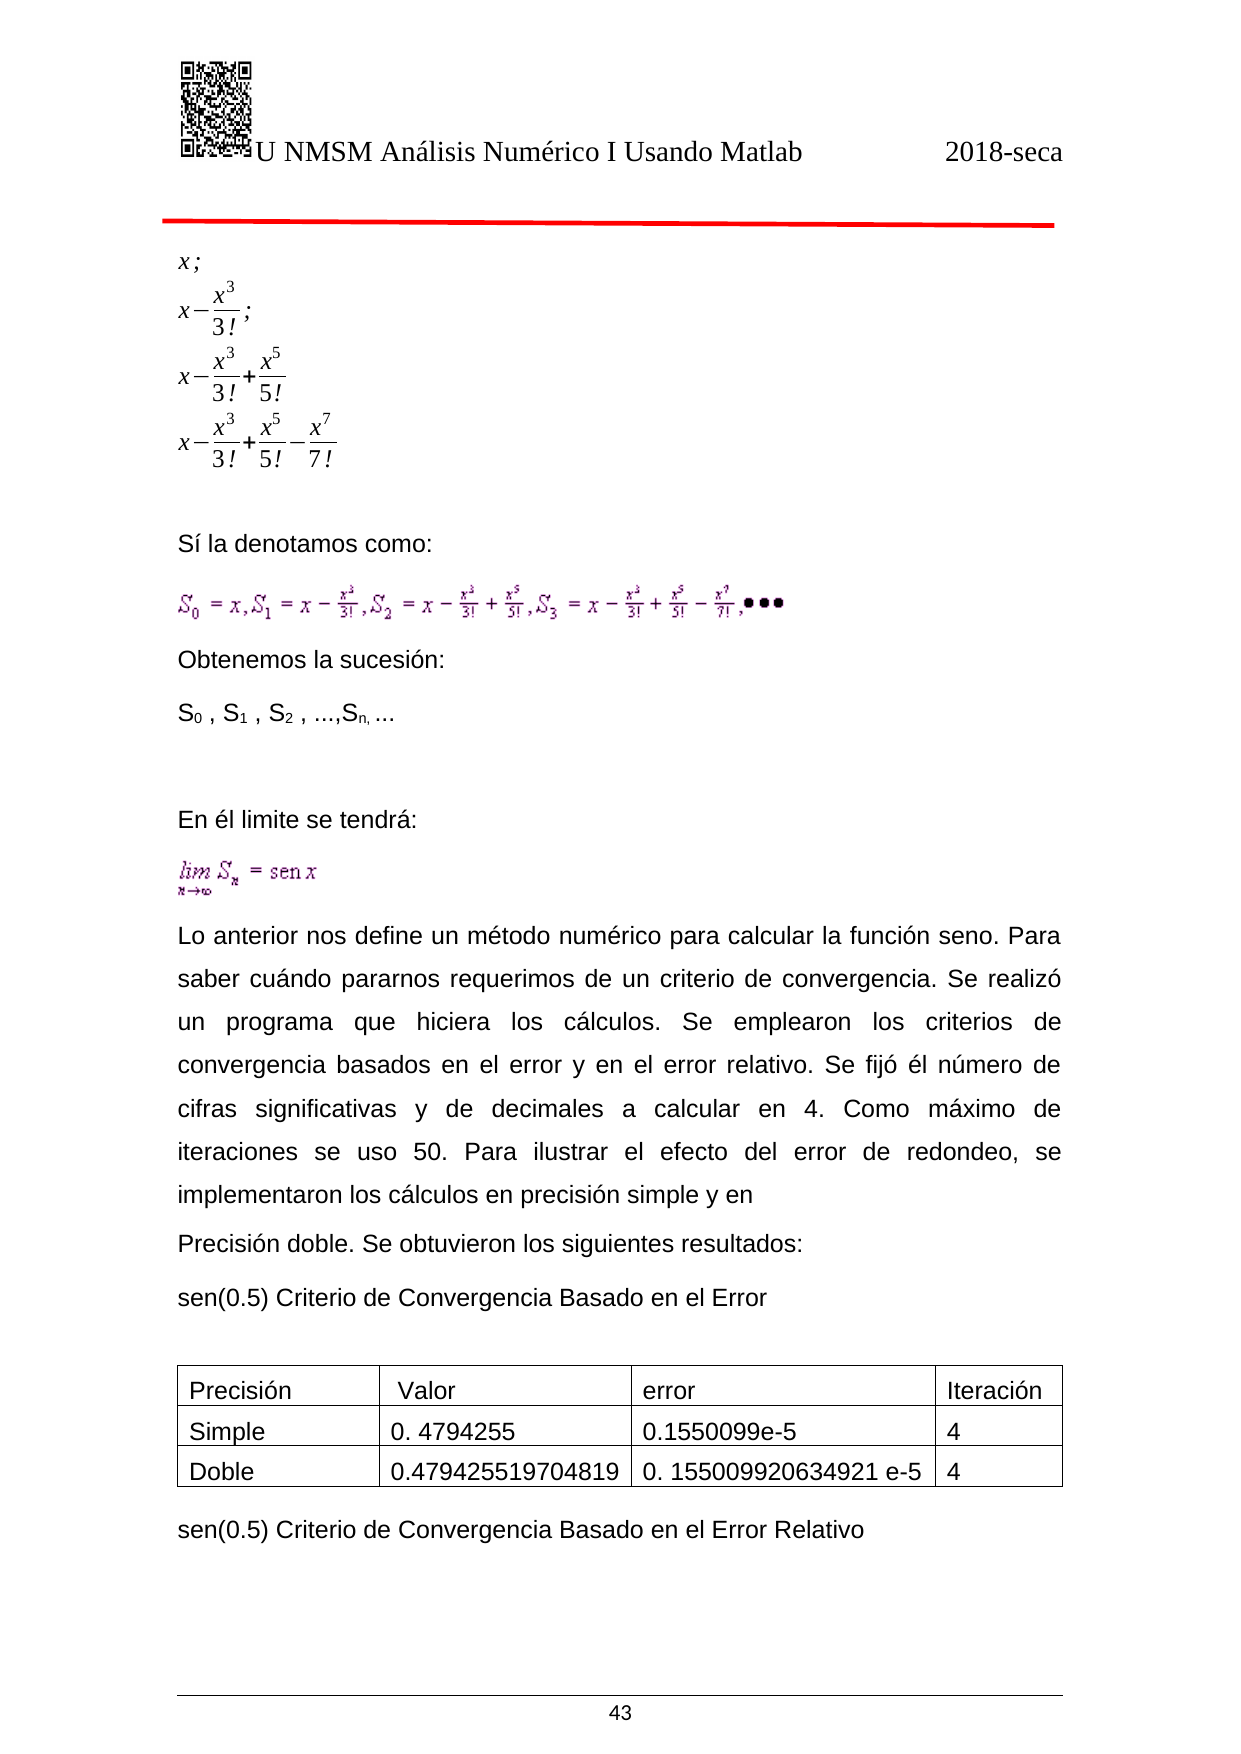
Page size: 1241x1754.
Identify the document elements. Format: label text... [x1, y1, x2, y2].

text sen(0.5) Criterio de Convergencia Basado en el Error [177, 1283, 1063, 1311]
text Obtenemos la sucesión: [177, 644, 1063, 673]
table_cell 4 [936, 1446, 1062, 1486]
table_cell 0. 4794255 [380, 1406, 631, 1445]
picture [177, 858, 320, 897]
table_cell 0. 155009920634921 e-5 [632, 1446, 935, 1486]
text S0 , S1 , S2 , ...,Sn, ... [177, 698, 1063, 727]
table_cell Simple [178, 1406, 379, 1445]
table_header error [632, 1366, 935, 1405]
picture [177, 582, 785, 621]
table_cell 0.479425519704819 [380, 1446, 631, 1486]
text En él limite se tendrá: [177, 805, 1063, 834]
text Sí la denotamos como: [177, 529, 1063, 557]
table_cell 0.1550099e-5 [632, 1406, 935, 1445]
text Precisión doble. Se obtuvieron los siguientes resultados: [177, 1229, 1063, 1258]
table_header Valor [380, 1366, 631, 1405]
table_header Precisión [178, 1366, 379, 1405]
picture [177, 56, 255, 162]
table_cell 4 [936, 1406, 1062, 1445]
text sen(0.5) Criterio de Convergencia Basado en el Error Relativo [177, 1515, 1063, 1544]
text Lo anterior nos define un método numérico para calcular la función seno. Para saber cuándo pararnos requerimos de un criterio de convergencia. Se realizó un programa que hiciera los cálculos. Se emplearon los criterios de convergencia basados en el error y en el error relativo. Se fijó él número de cifras significativas y de decimales a calcular en 4. Como máximo de iteraciones se uso 50. Para ilustrar el efecto del error de redondeo, se implementaron los cálculos en precisión simple y en [177, 921, 1063, 1209]
table_header Iteración [936, 1366, 1062, 1405]
table_cell Doble [178, 1446, 379, 1486]
